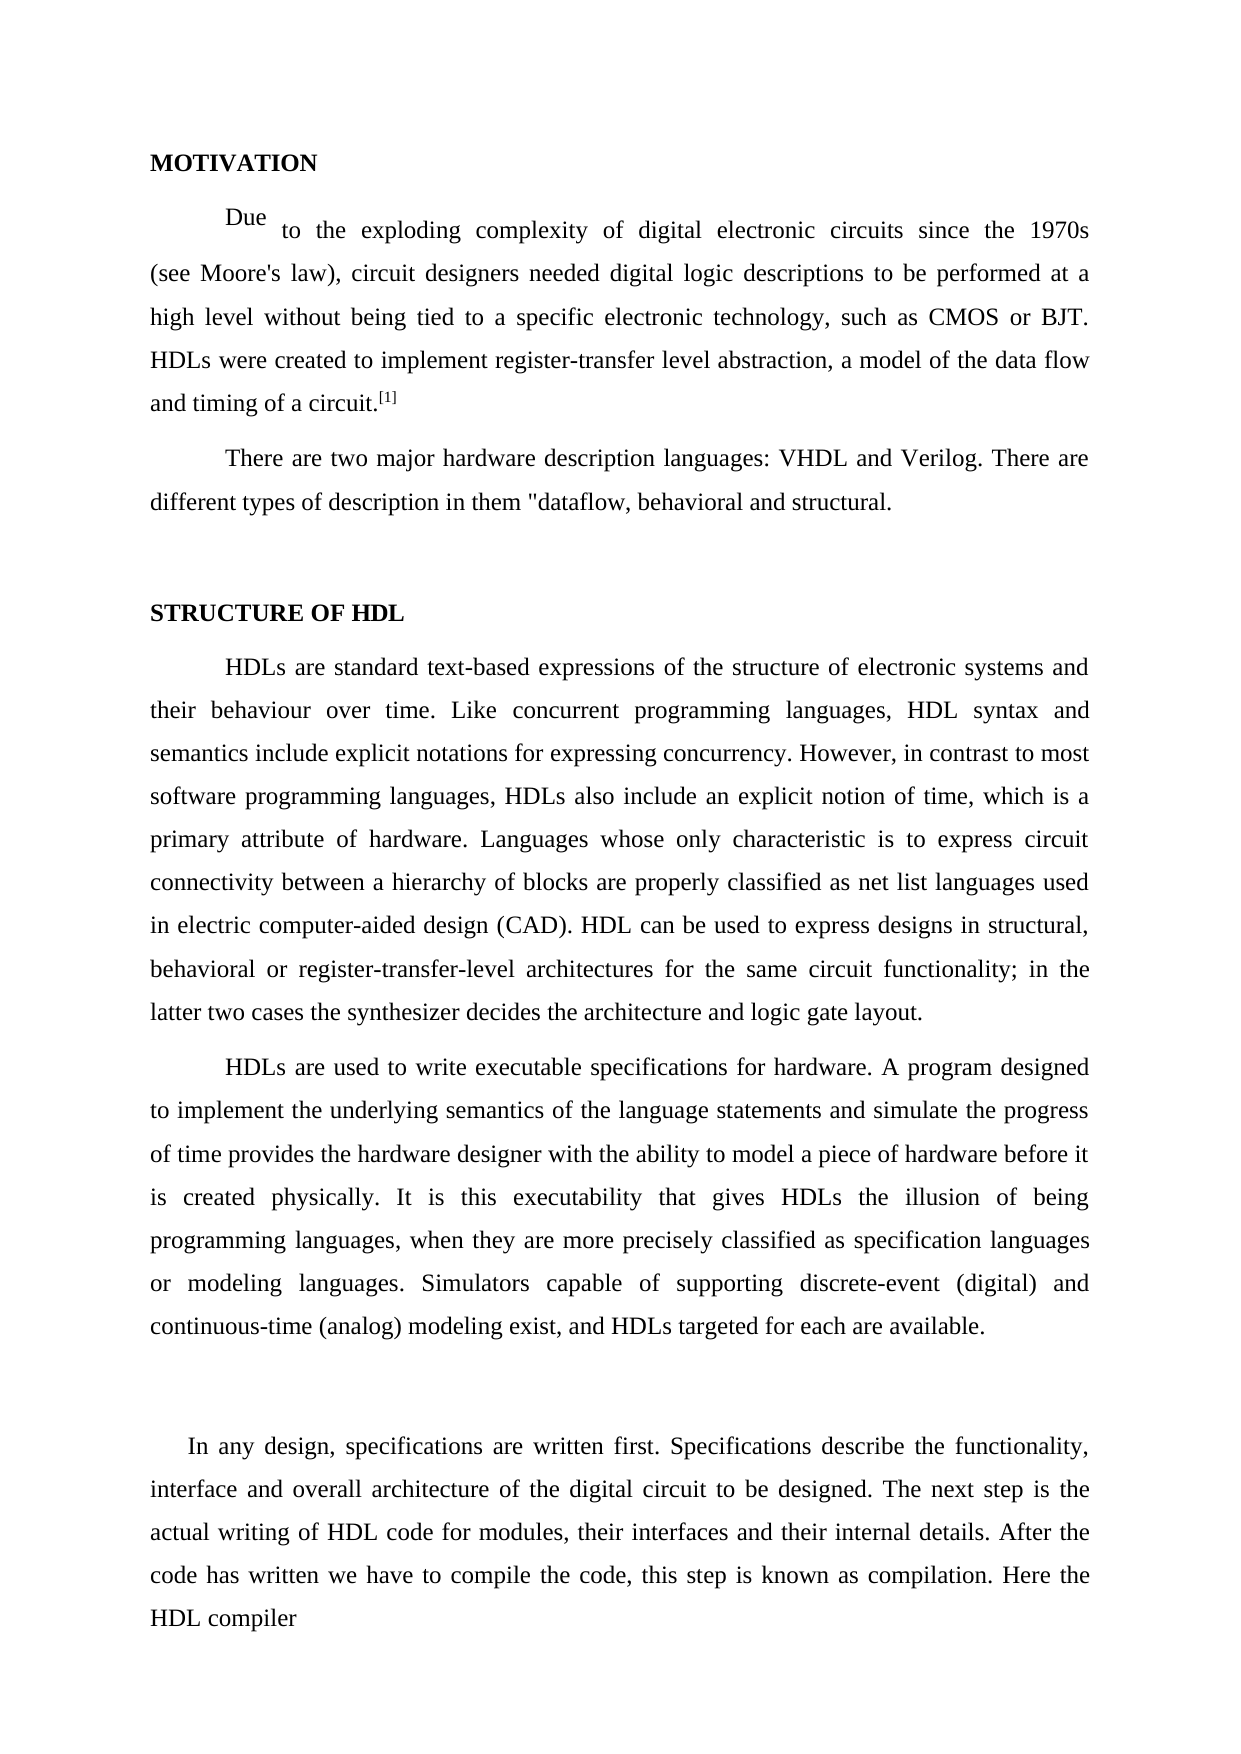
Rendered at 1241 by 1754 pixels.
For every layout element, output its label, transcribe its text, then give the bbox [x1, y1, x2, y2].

text HDLs are used to write executable specifications for hardware. A program designed to implement the underlying semantics of the language statements and simulate the progress of time provides the hardware designer with the ability to model a piece of hardware before it is created physically. It is this executability that gives HDLs the illusion of being programming languages, when they are more precisely classified as specification languages or modeling languages. Simulators capable of supporting discrete-event (digital) and continuous-time (analog) modeling exist, and HDLs targeted for each are available. [150, 1052, 1090, 1340]
subtitle MOTIVATION [150, 148, 1128, 177]
subtitle STRUCTURE OF HDL [150, 598, 1128, 627]
text In any design, specifications are written first. Specifications describe the functionality, interface and overall architecture of the digital circuit to be designed. The next step is the actual writing of HDL code for modules, their interfaces and their internal details. After the code has written we have to compile the code, this step is known as compilation. Here the HDL compiler [150, 1431, 1090, 1632]
text Due to the exploding complexity of digital electronic circuits since the 1970s (see Moore's law), circuit designers needed digital logic descriptions to be performed at a high level without being tied to a specific electronic technology, such as CMOS or BJT. HDLs were created to implement register-transfer level abstraction, a model of the data flow and timing of a circuit.[1] [150, 202, 1090, 417]
text HDLs are standard text-based expressions of the structure of electronic systems and their behaviour over time. Like concurrent programming languages, HDL syntax and semantics include explicit notations for expressing concurrency. However, in contrast to most software programming languages, HDLs also include an explicit notion of time, which is a primary attribute of hardware. Languages whose only characteristic is to express circuit connectivity between a hierarchy of blocks are properly classified as net list languages used in electric computer-aided design (CAD). HDL can be used to express designs in structural, behavioral or register-transfer-level architectures for the same circuit functionality; in the latter two cases the synthesizer decides the architecture and logic gate layout. [150, 652, 1090, 1026]
text There are two major hardware description languages: VHDL and Verilog. There are different types of description in them "dataflow, behavioral and structural. [150, 443, 1090, 515]
